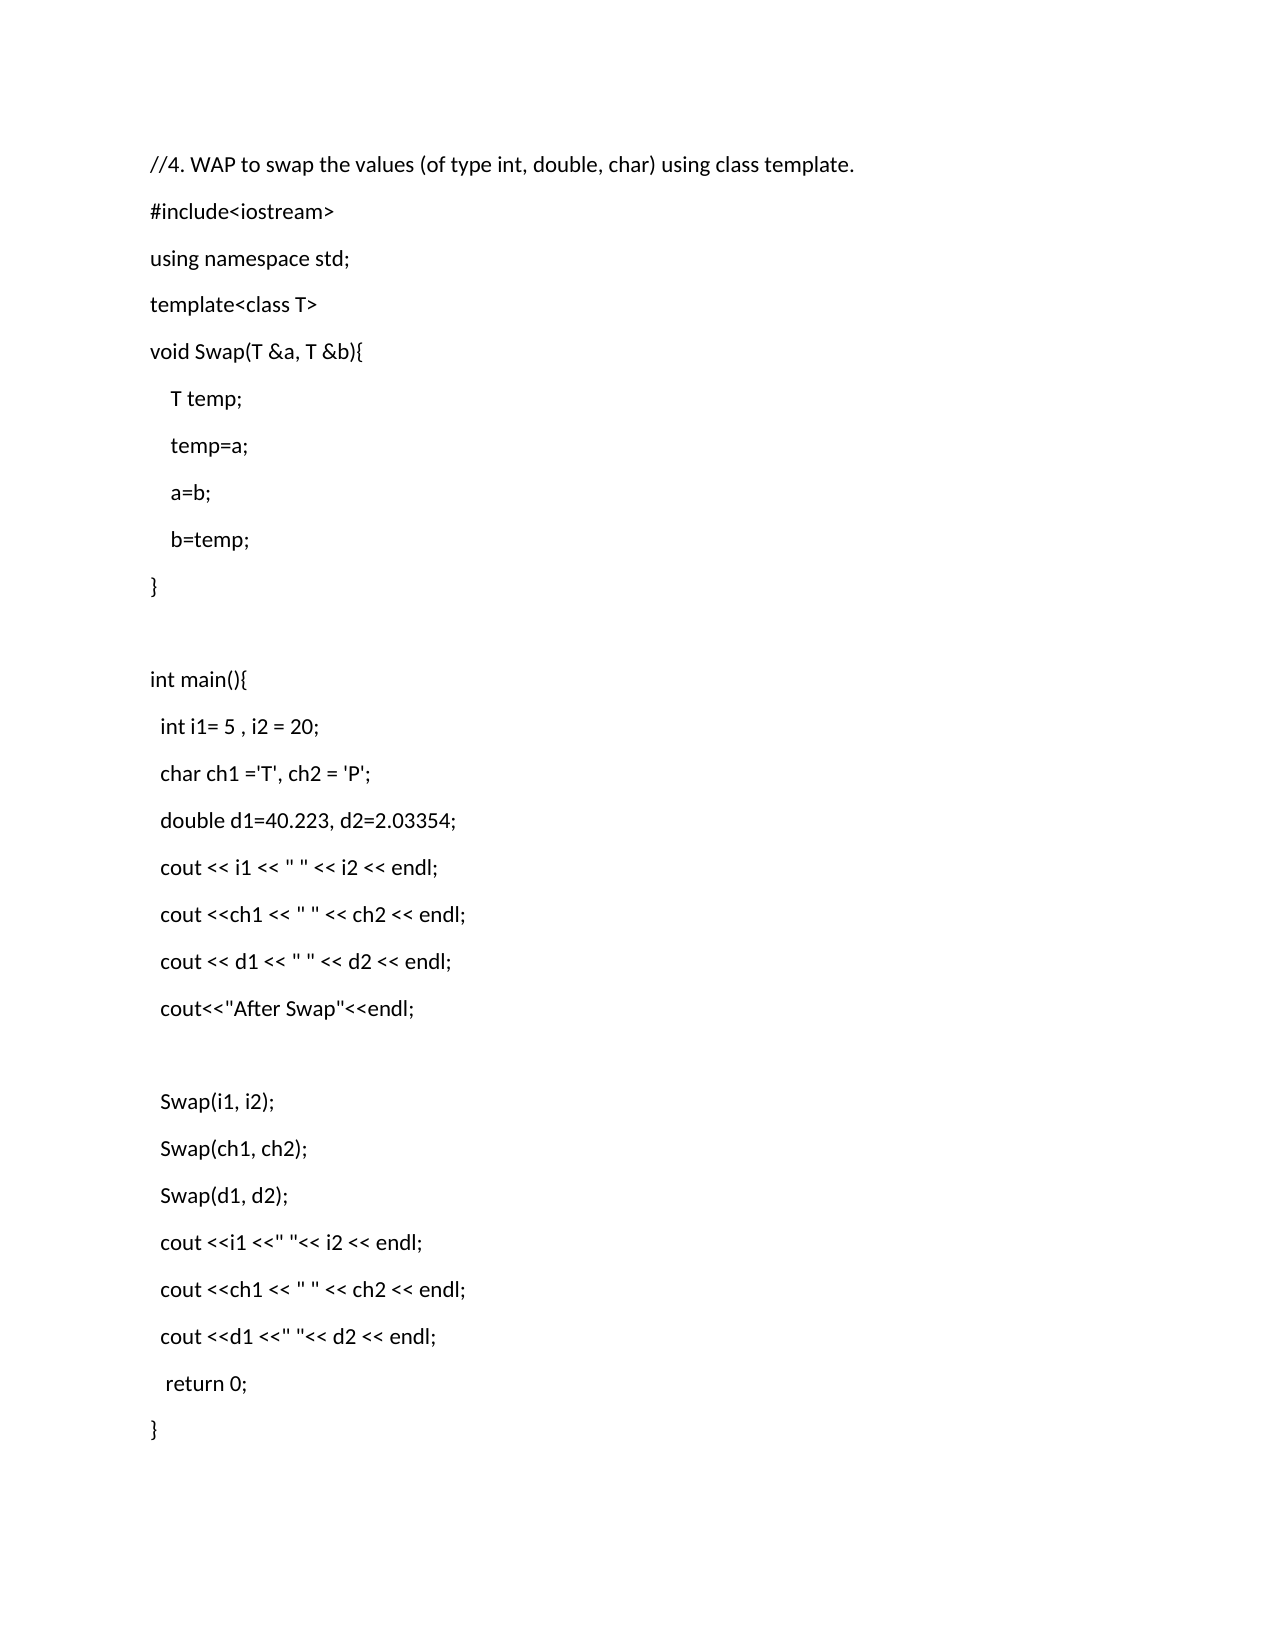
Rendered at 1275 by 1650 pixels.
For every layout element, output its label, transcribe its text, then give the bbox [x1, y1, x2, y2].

text char ch1 ='T', ch2 = 'P'; [150, 759, 1125, 787]
text Swap(d1, d2); [150, 1181, 1125, 1209]
text //4. WAP to swap the values (of type int, double, char) using class template. [150, 150, 1125, 178]
text b=temp; [150, 525, 1125, 553]
text cout <<d1 <<" "<< d2 << endl; [150, 1322, 1125, 1350]
text int i1= 5 , i2 = 20; [150, 712, 1125, 741]
text Swap(i1, i2); [150, 1087, 1125, 1116]
text void Swap(T &a, T &b){ [150, 337, 1125, 366]
text return 0; [150, 1369, 1125, 1397]
text double d1=40.223, d2=2.03354; [150, 806, 1125, 834]
text using namespace std; [150, 244, 1125, 272]
text T temp; [150, 384, 1125, 412]
text } [150, 1416, 1125, 1444]
text int main(){ [150, 666, 1125, 694]
text cout << d1 << " " << d2 << endl; [150, 947, 1125, 975]
text cout<<"After Swap"<<endl; [150, 994, 1125, 1022]
text cout <<ch1 << " " << ch2 << endl; [150, 900, 1125, 928]
text template<class T> [150, 291, 1125, 319]
text } [150, 572, 1125, 600]
text a=b; [150, 478, 1125, 506]
text temp=a; [150, 431, 1125, 459]
text cout <<i1 <<" "<< i2 << endl; [150, 1228, 1125, 1256]
text Swap(ch1, ch2); [150, 1134, 1125, 1162]
text cout <<ch1 << " " << ch2 << endl; [150, 1275, 1125, 1303]
text cout << i1 << " " << i2 << endl; [150, 853, 1125, 881]
text #include<iostream> [150, 197, 1125, 225]
